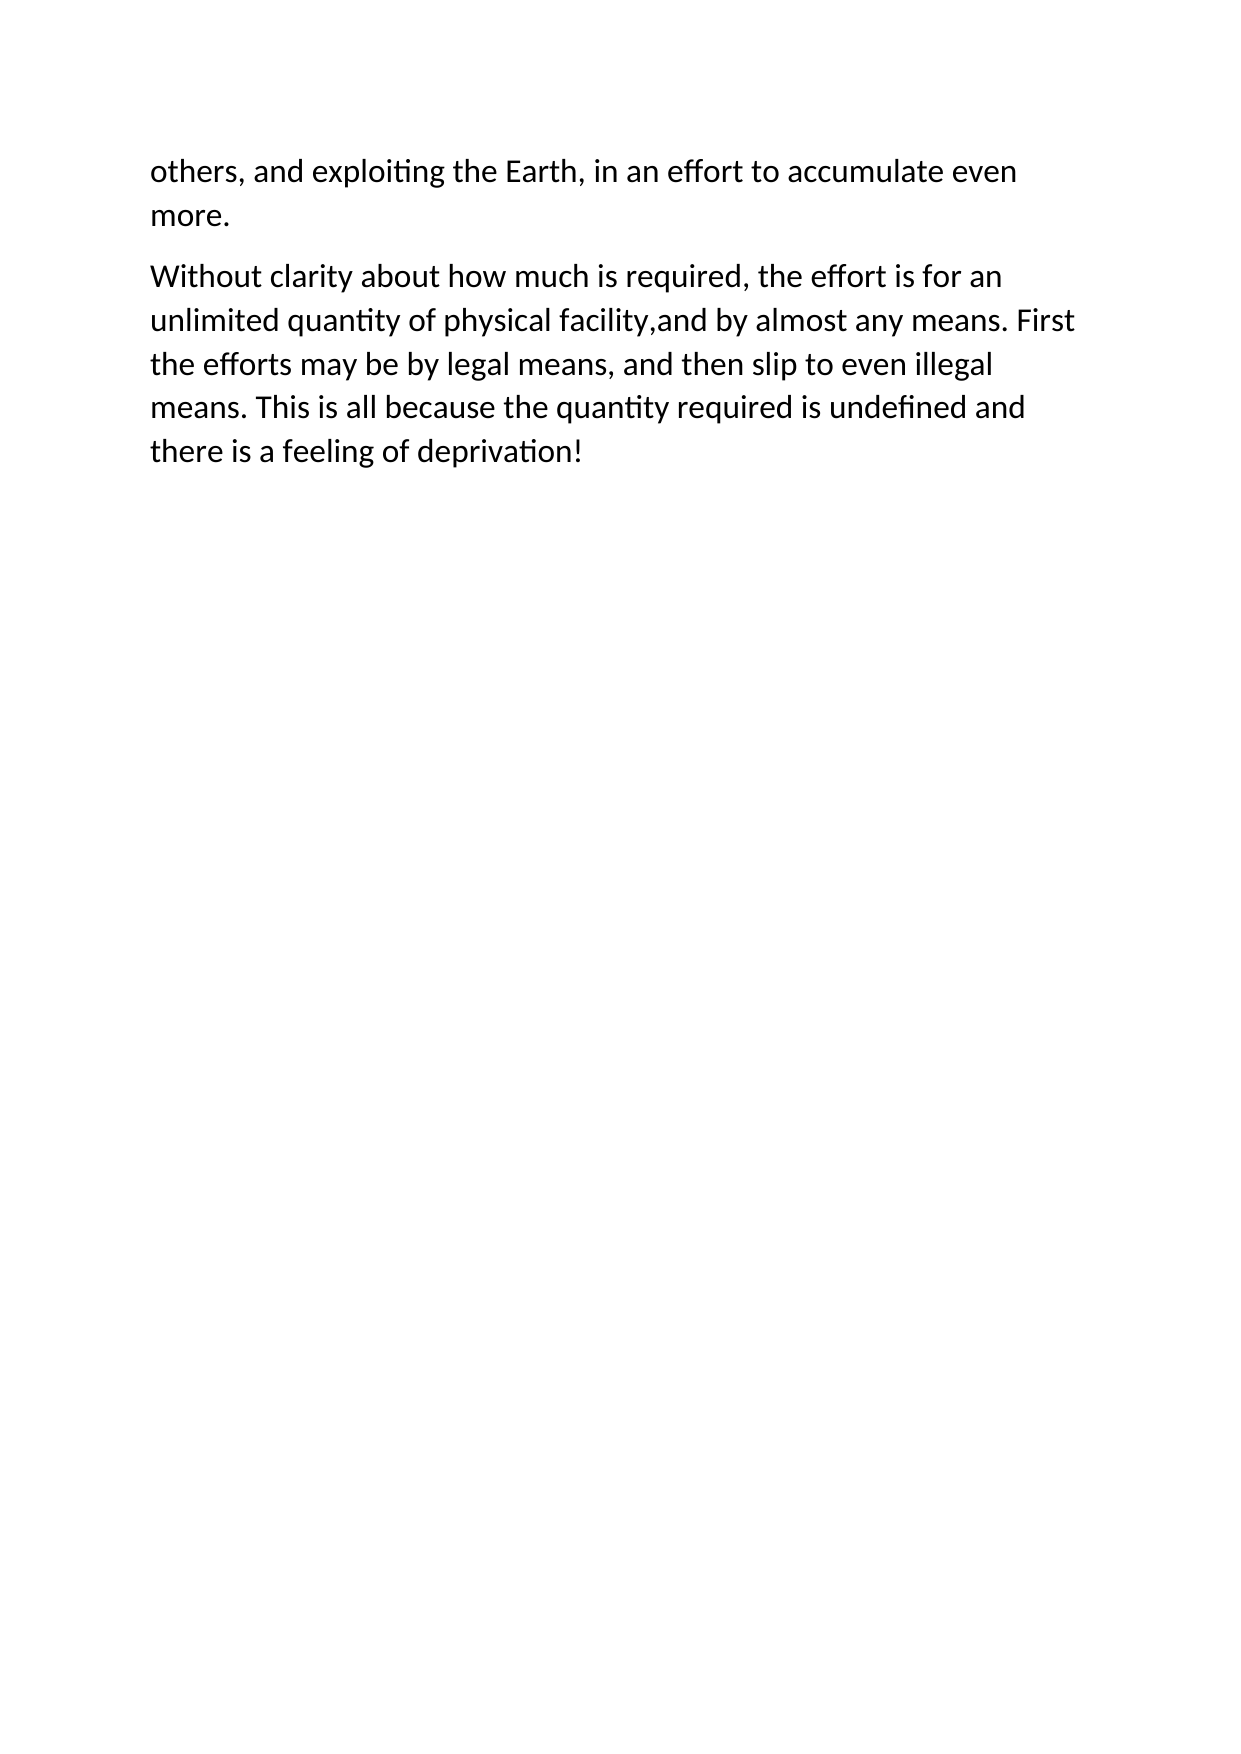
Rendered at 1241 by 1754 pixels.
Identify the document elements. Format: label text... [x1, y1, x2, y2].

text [150, 150, 1090, 235]
text Without clarity about how much is required, the effort is for an unlimited quantity of physical facility,and by almost any means. First the efforts may be by legal means, and then slip to even illegal means. This is all because the quantity required is undefined and there is a feeling of deprivation! [150, 254, 1090, 471]
